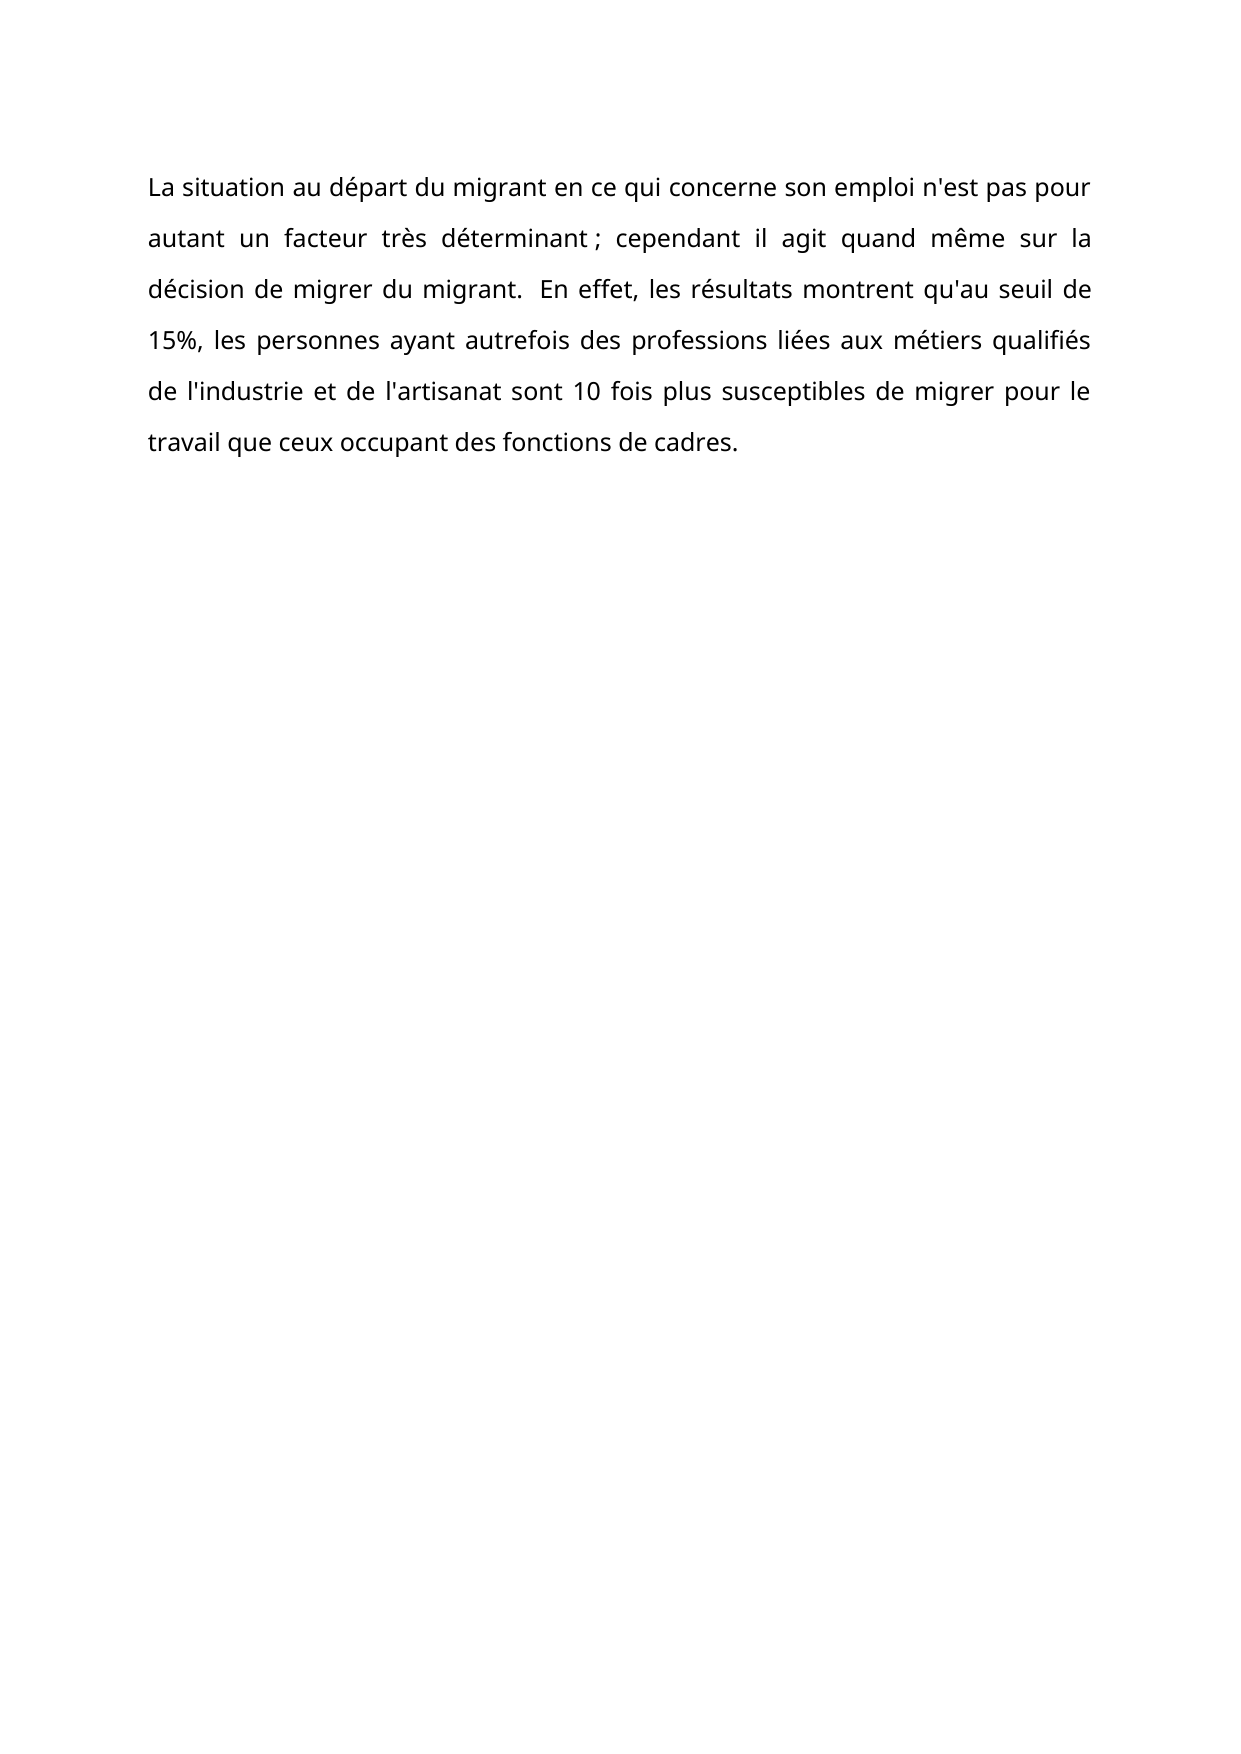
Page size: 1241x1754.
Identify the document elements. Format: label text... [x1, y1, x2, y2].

text La situation au départ du migrant en ce qui concerne son emploi n'est pas pour autant un facteur très déterminant ; cependant il agit quand même sur la décision de migrer du migrant. En effet, les résultats montrent qu'au seuil de 15%, les personnes ayant autrefois des professions liées aux métiers qualifiés de l'industrie et de l'artisanat sont 10 fois plus susceptibles de migrer pour le travail que ceux occupant des fonctions de cadres. [148, 169, 1093, 459]
